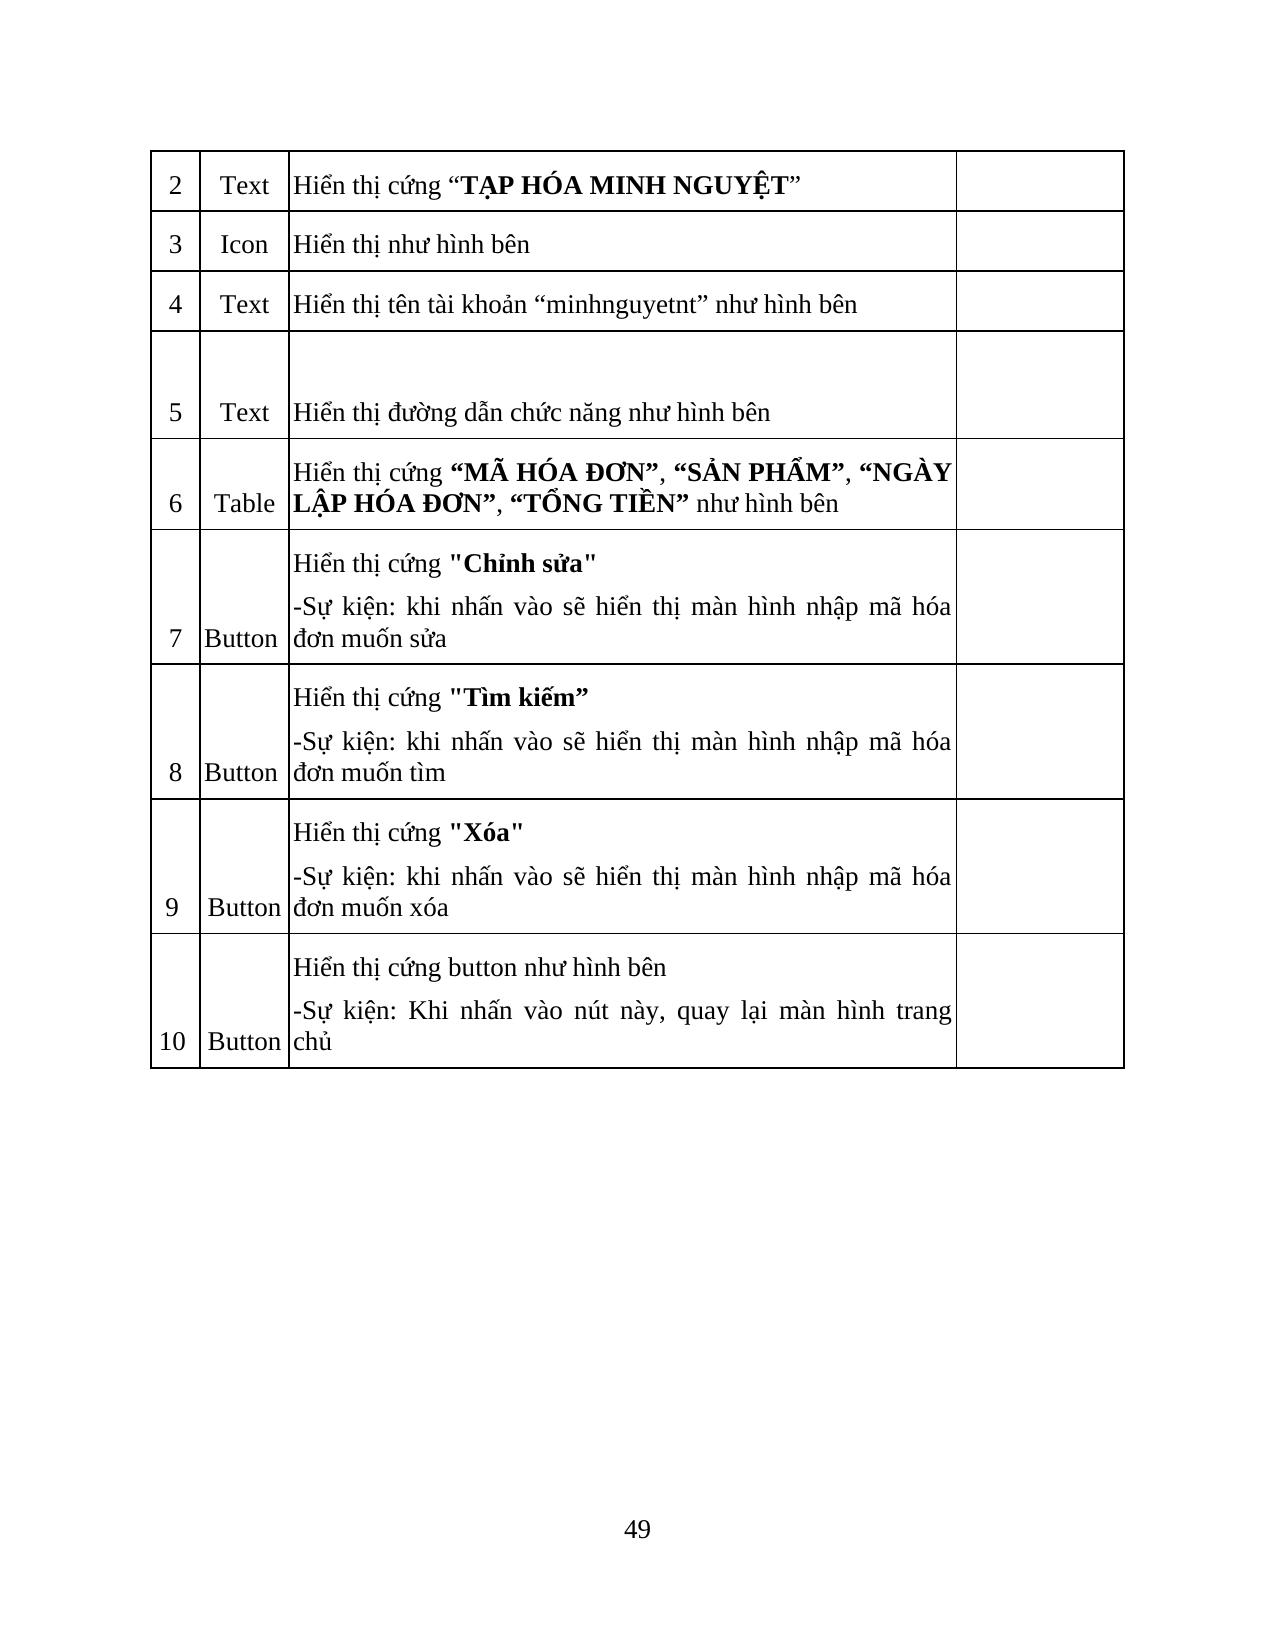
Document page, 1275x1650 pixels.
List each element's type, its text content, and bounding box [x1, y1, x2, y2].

table_cell [957, 332, 1123, 438]
table_cell 6 [152, 439, 199, 529]
table_cell Hiển thị cứng “MÃ HÓA ĐƠN”, “SẢN PHẨM”, “NGÀY LẬP HÓA ĐƠN”, “TỔNG TIỀN” như hình bên [290, 439, 956, 529]
table_cell Hiển thị như hình bên [290, 212, 956, 270]
table_cell [957, 439, 1123, 529]
table_cell Hiển thị cứng "Xóa" -Sự kiện: khi nhấn vào sẽ hiển thị màn hình nhập mã hóa đơn muốn xóa [290, 800, 956, 932]
table_cell [957, 530, 1123, 663]
table_cell [957, 152, 1123, 210]
table_cell Button [201, 800, 288, 932]
table_cell Hiển thị đường dẫn chức năng như hình bên [290, 332, 956, 438]
table_cell Hiển thị cứng "Chỉnh sửa" -Sự kiện: khi nhấn vào sẽ hiển thị màn hình nhập mã hóa đơn muốn sửa [290, 530, 956, 663]
table_cell Hiển thị cứng "Tìm kiếm” -Sự kiện: khi nhấn vào sẽ hiển thị màn hình nhập mã hóa đơn muốn tìm [290, 665, 956, 798]
table_cell [957, 272, 1123, 330]
table_cell Text [201, 332, 288, 438]
table_cell 2 [152, 152, 199, 210]
table_cell Button [201, 665, 288, 798]
table_cell Button [201, 530, 288, 663]
table_cell 10 [152, 934, 199, 1067]
table_cell 5 [152, 332, 199, 438]
table_cell 4 [152, 272, 199, 330]
table_cell Button [201, 934, 288, 1067]
table_cell [957, 212, 1123, 270]
table_cell 9 [152, 800, 199, 932]
table_cell 7 [152, 530, 199, 663]
table_cell 3 [152, 212, 199, 270]
table_cell Icon [201, 212, 288, 270]
table_cell [957, 934, 1123, 1067]
table_cell 8 [152, 665, 199, 798]
table_cell [957, 800, 1123, 932]
table_cell Text [201, 152, 288, 210]
table_cell Table [201, 439, 288, 529]
table_cell Hiển thị cứng button như hình bên -Sự kiện: Khi nhấn vào nút này, quay lại màn hình trang chủ [290, 934, 956, 1067]
table_cell [957, 665, 1123, 798]
table_cell Hiển thị cứng “TẠP HÓA MINH NGUYỆT” [290, 152, 956, 210]
table_cell Text [201, 272, 288, 330]
table_cell Hiển thị tên tài khoản “minhnguyetnt” như hình bên [290, 272, 956, 330]
